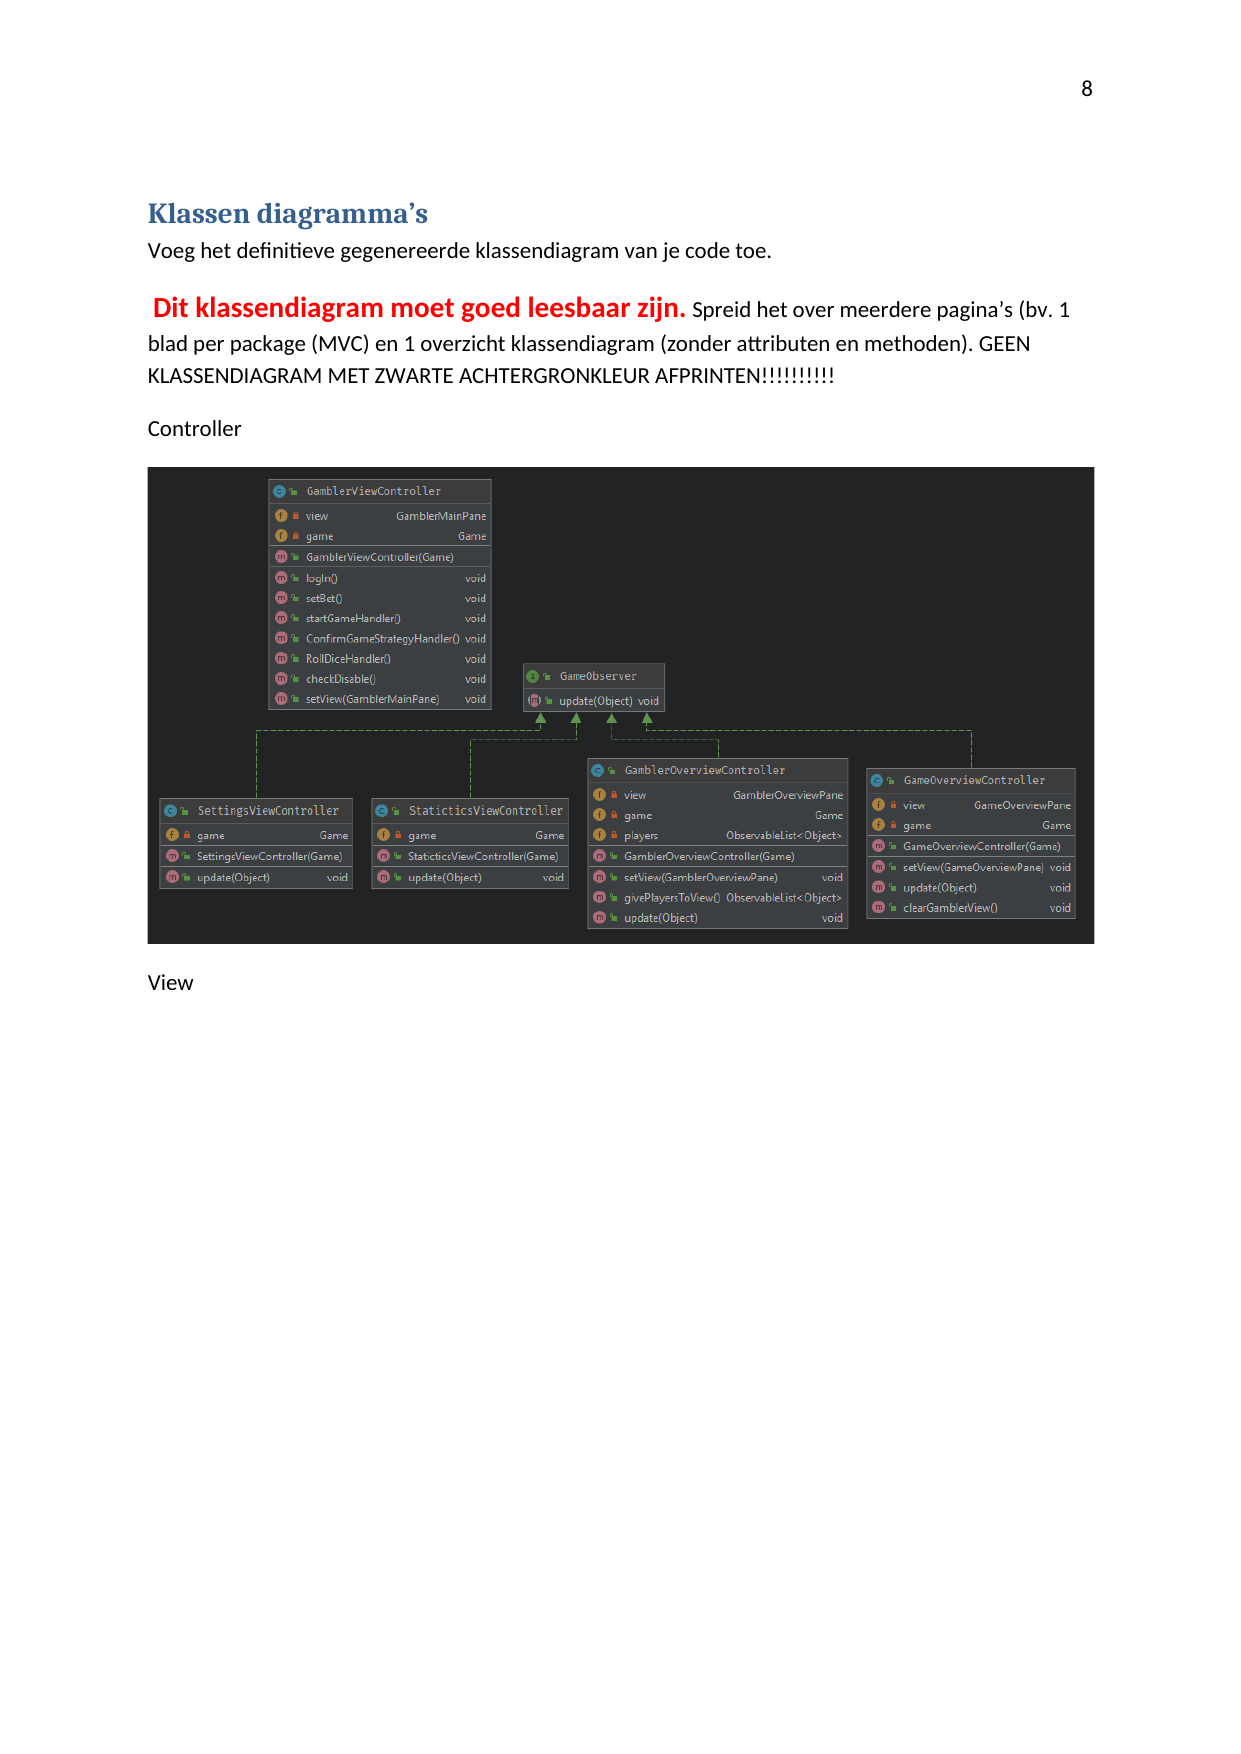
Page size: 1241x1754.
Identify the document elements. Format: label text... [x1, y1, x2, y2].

text Controller [148, 414, 1093, 442]
picture [147, 467, 1095, 944]
text Voeg het definitieve gegenereerde klassendiagram van je code toe. [148, 236, 1093, 264]
text Dit klassendiagram moet goed leesbaar zijn. Spreid het over meerdere pagina’s (bv. 1 blad per package (MVC) en 1 overzicht klassendiagram (zonder attributen en methoden). GEEN KLASSENDIAGRAM MET ZWARTE ACHTERGRONKLEUR AFPRINTEN!!!!!!!!!! [148, 289, 1093, 389]
subtitle Klassen diagramma’s [148, 198, 1093, 231]
text View [148, 968, 1093, 997]
